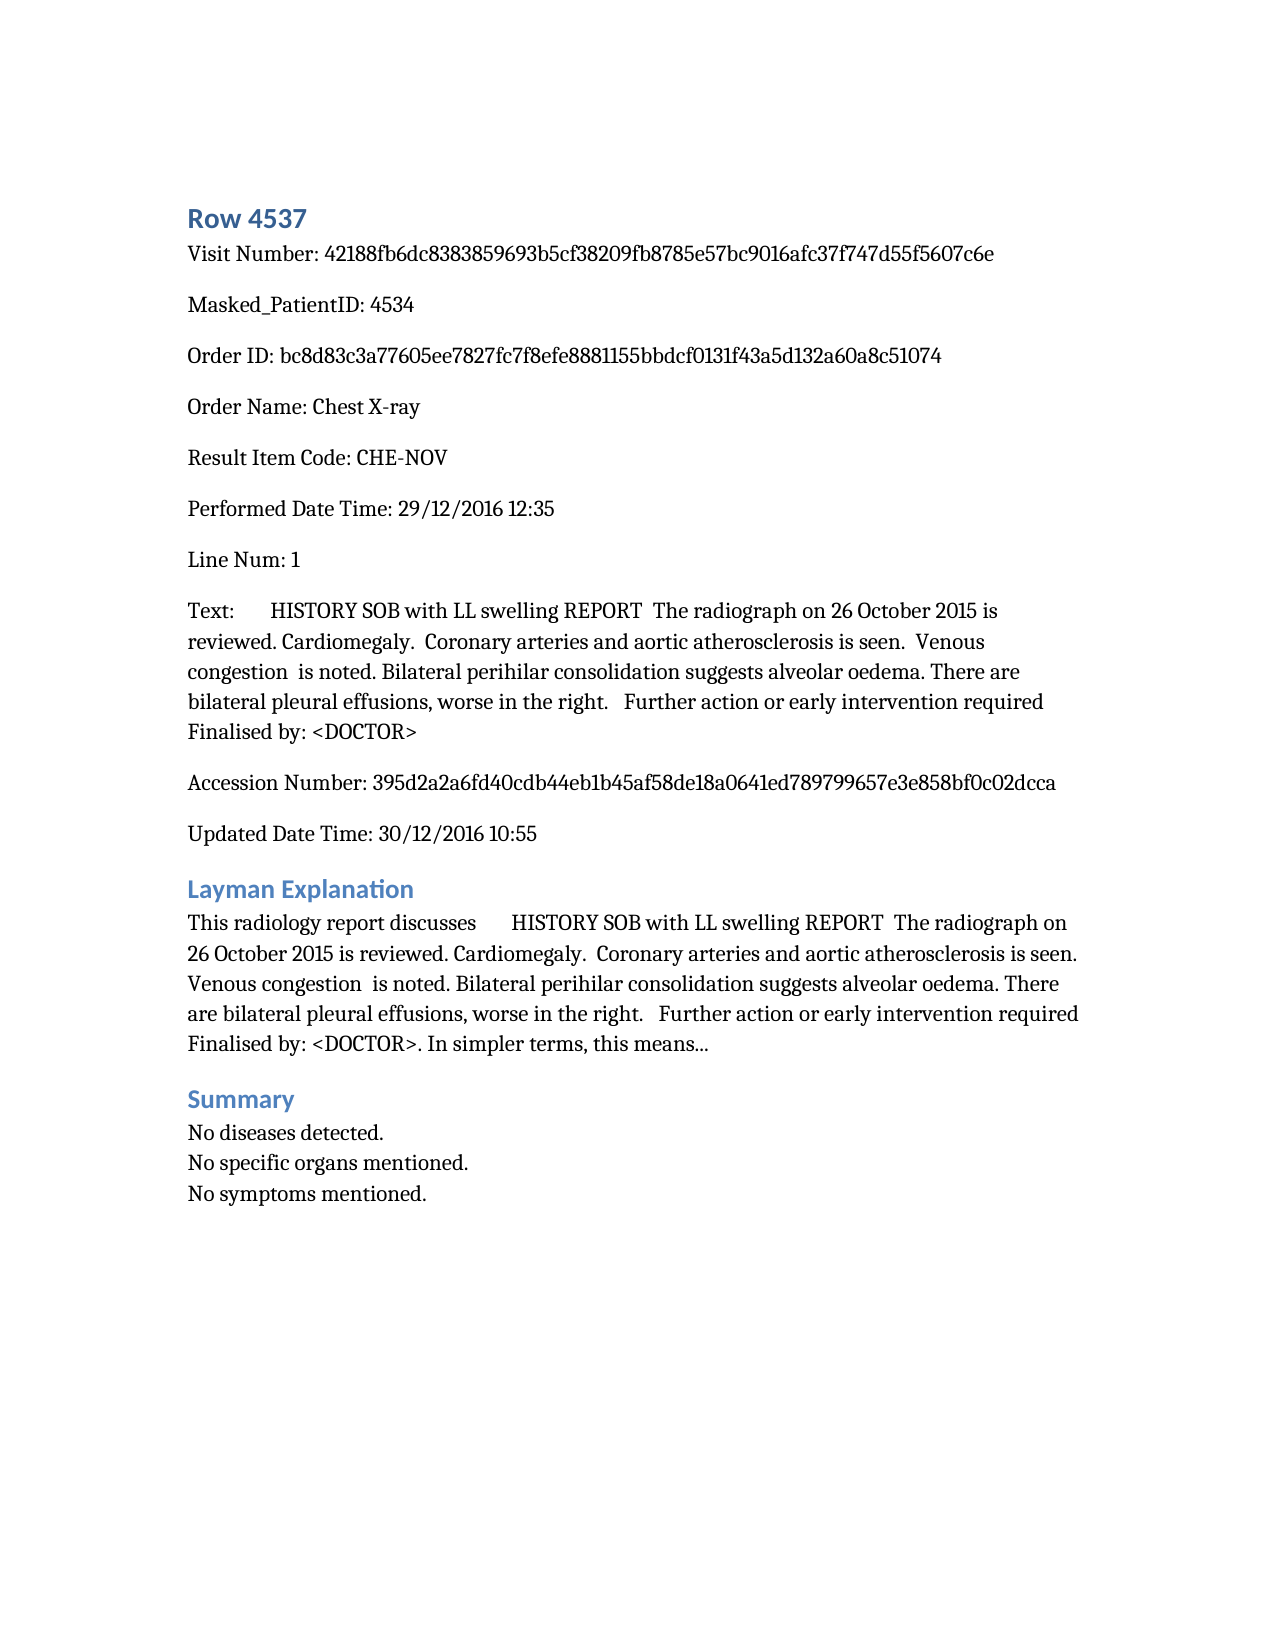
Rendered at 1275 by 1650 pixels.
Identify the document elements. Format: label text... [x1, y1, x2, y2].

text Masked_PatientID: 4534 [187, 292, 1087, 318]
text Line Num: 1 [187, 547, 1087, 573]
subtitle Layman Explanation [187, 872, 1087, 905]
text Text: HISTORY SOB with LL swelling REPORT The radiograph on 26 October 2015 is reviewed. Cardiomegaly. Coronary arteries and aortic atherosclerosis is seen. Venous congestion is noted. Bilateral perihilar consolidation suggests alveolar oedema. There are bilateral pleural effusions, worse in the right. Further action or early intervention required Finalised by: <DOCTOR> [187, 598, 1087, 745]
text Order ID: bc8d83c3a77605ee7827fc7f8efe8881155bbdcf0131f43a5d132a60a8c51074 [187, 343, 1087, 369]
text Order Name: Chest X-ray [187, 394, 1087, 420]
text This radiology report discusses HISTORY SOB with LL swelling REPORT The radiograph on 26 October 2015 is reviewed. Cardiomegaly. Coronary arteries and aortic atherosclerosis is seen. Venous congestion is noted. Bilateral perihilar consolidation suggests alveolar oedema. There are bilateral pleural effusions, worse in the right. Further action or early intervention required Finalised by: <DOCTOR>. In simpler terms, this means... [187, 910, 1087, 1057]
subtitle Summary [187, 1082, 1087, 1115]
subtitle Row 4537 [187, 200, 1087, 236]
text Result Item Code: CHE-NOV [187, 445, 1087, 471]
text Performed Date Time: 29/12/2016 12:35 [187, 496, 1087, 522]
text Accession Number: 395d2a2a6fd40cdb44eb1b45af58de18a0641ed789799657e3e858bf0c02dcca [187, 770, 1087, 796]
text No diseases detected. No specific organs mentioned. No symptoms mentioned. [187, 1120, 1087, 1207]
text Updated Date Time: 30/12/2016 10:55 [187, 821, 1087, 847]
text Visit Number: 42188fb6dc8383859693b5cf38209fb8785e57bc9016afc37f747d55f5607c6e [187, 241, 1087, 267]
